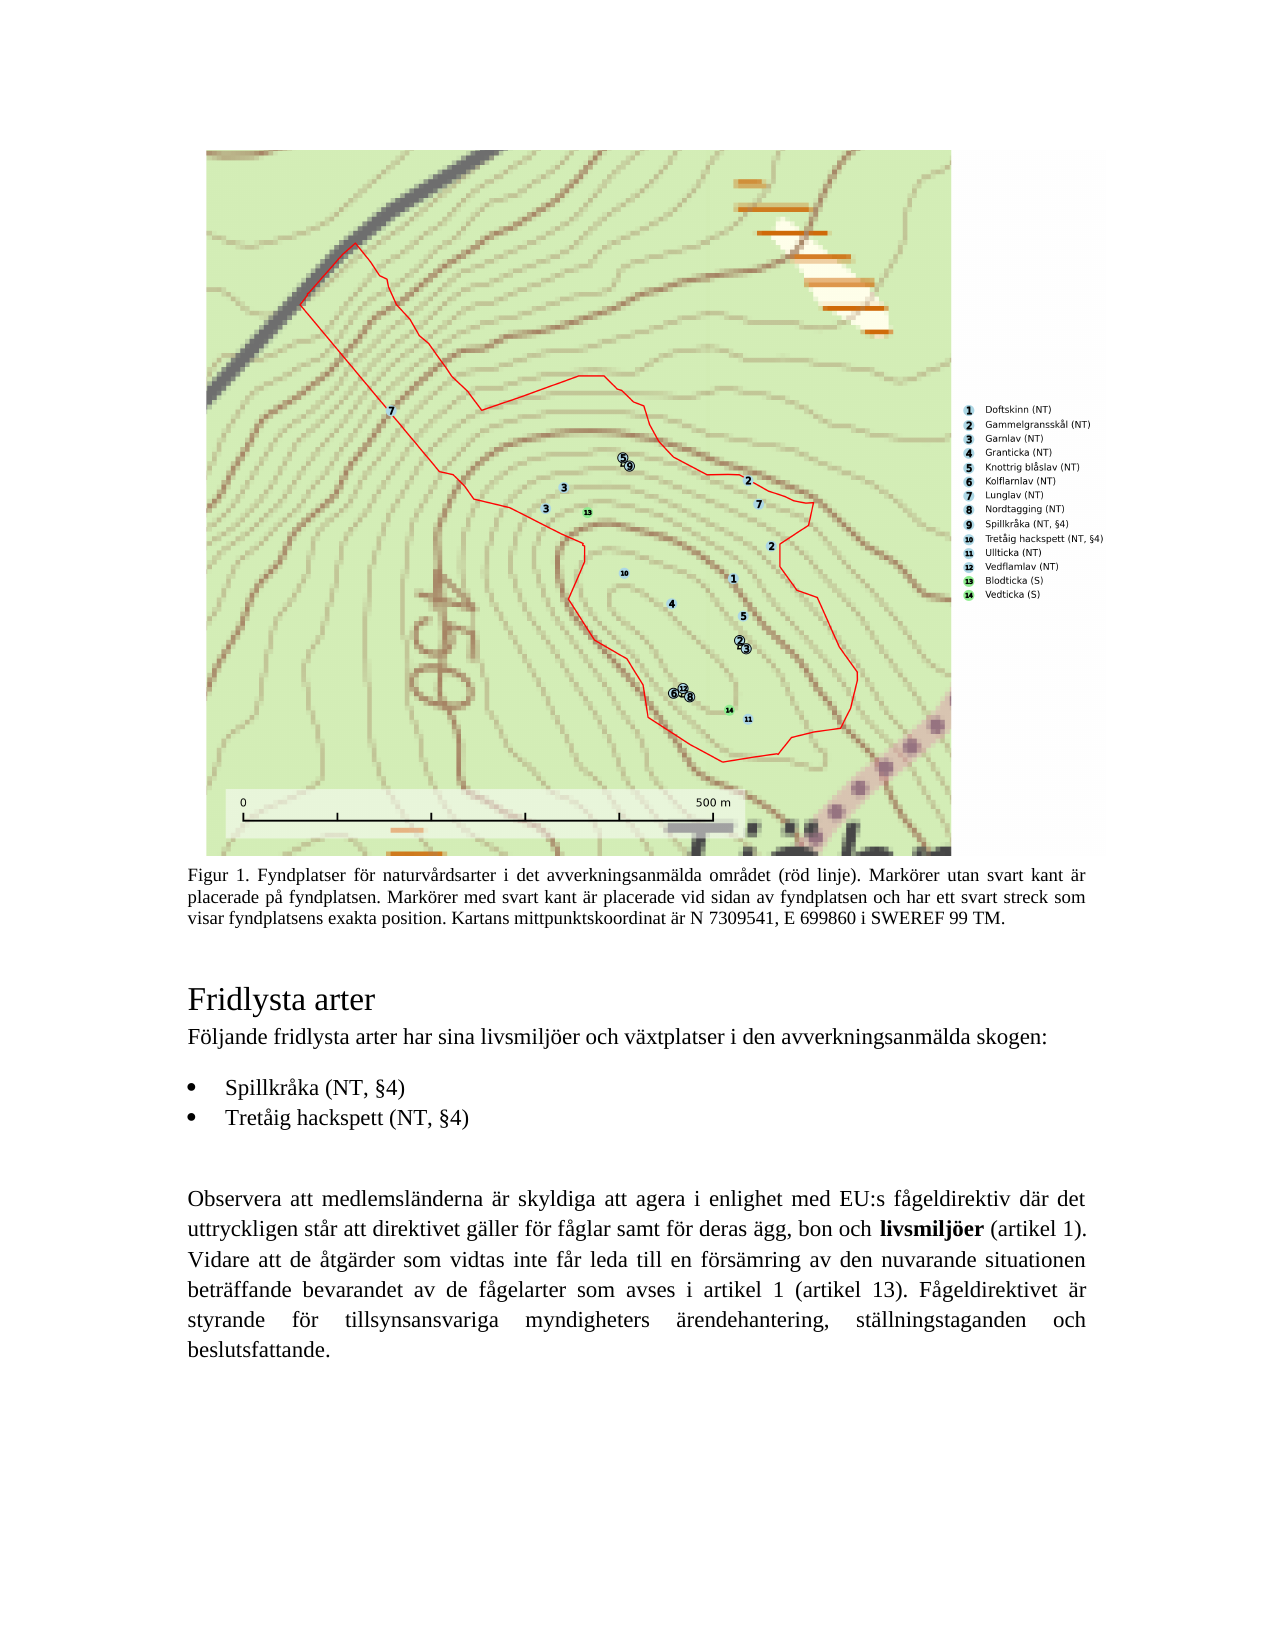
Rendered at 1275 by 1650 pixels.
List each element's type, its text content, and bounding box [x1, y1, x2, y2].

text Figur 1. Fyndplatser för naturvårdsarter i det avverkningsanmälda området (röd linje). Markörer utan svart kant är placerade på fyndplatsen. Markörer med svart kant är placerade vid sidan av fyndplatsen och har ett svart streck som visar fyndplatsens exakta position. Kartans mittpunktskoordinat är N 7309541, E 699860 i SWEREF 99 TM. [187, 864, 1087, 929]
list Tretåig hackspett (NT, §4) [187, 1104, 1087, 1130]
picture [206, 150, 1107, 856]
subtitle Fridlysta arter [187, 979, 1087, 1017]
list Spillkråka (NT, §4) [187, 1074, 1087, 1100]
text Observera att medlemsländerna är skyldiga att agera i enlighet med EU:s fågeldirektiv där det uttryckligen står att direktivet gäller för fåglar samt för deras ägg, bon och livsmiljöer (artikel 1). Vidare att de åtgärder som vidtas inte får leda till en försämring av den nuvarande situationen beträffande bevarandet av de fågelarter som avses i artikel 1 (artikel 13). Fågeldirektivet är styrande för tillsynsansvariga myndigheters ärendehantering, ställningstaganden och beslutsfattande. [187, 1155, 1087, 1363]
text Följande fridlysta arter har sina livsmiljöer och växtplatser i den avverkningsanmälda skogen: [187, 1023, 1087, 1049]
